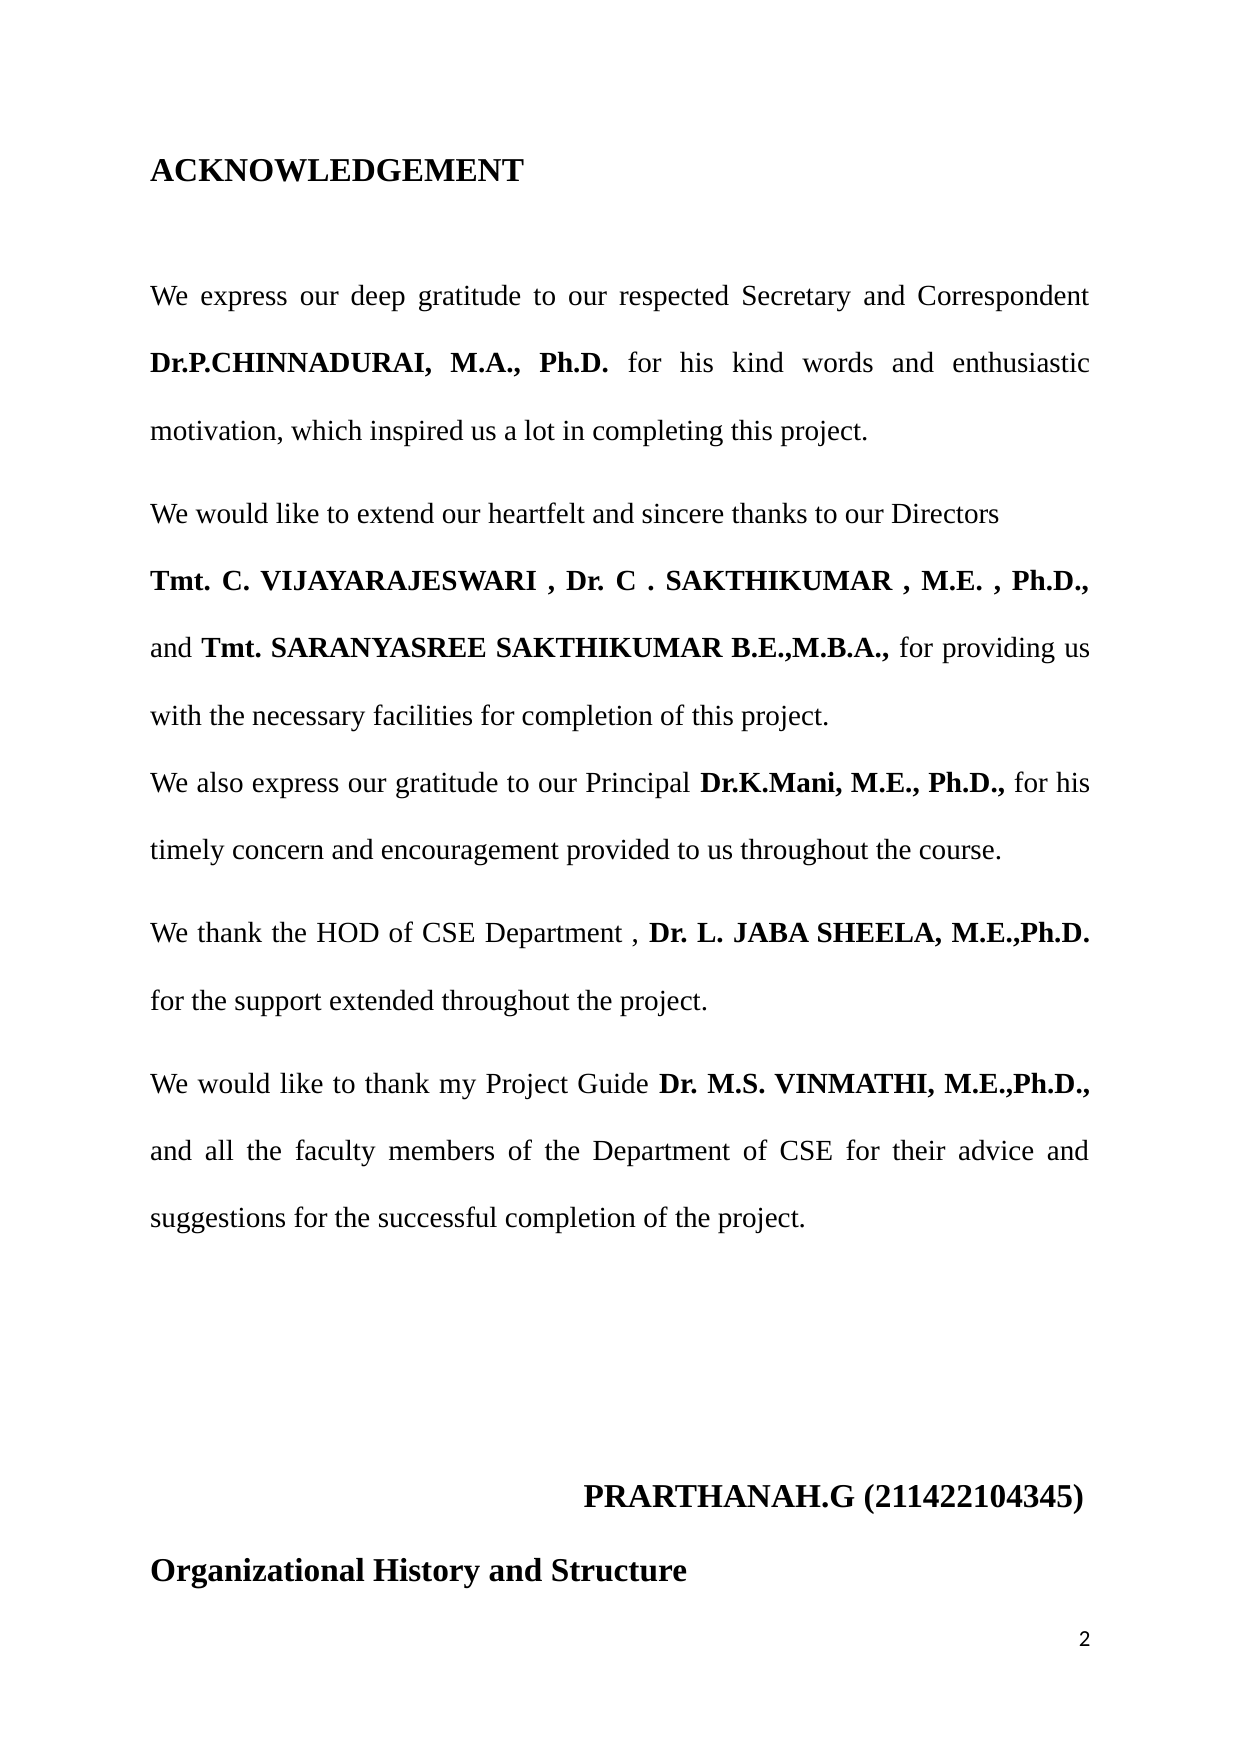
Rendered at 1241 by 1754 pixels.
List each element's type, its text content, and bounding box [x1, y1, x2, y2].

text We thank the HOD of CSE Department , Dr. L. JABA SHEELA, M.E.,Ph.D. for the support extended throughout the project. [150, 916, 1090, 1016]
text We would like to extend our heartfelt and sincere thanks to our Directors [150, 496, 1090, 530]
text We express our deep gratitude to our respected Secretary and Correspondent Dr.P.CHINNADURAI, M.A., Ph.D. for his kind words and enthusiastic motivation, which inspired us a lot in completing this project. [150, 278, 1090, 446]
text Organizational History and Structure [150, 1550, 1090, 1588]
text We would like to thank my Project Guide Dr. M.S. VINMATHI, M.E.,Ph.D., and all the faculty members of the Department of CSE for their advice and suggestions for the successful completion of the project. [150, 1066, 1090, 1234]
text Tmt. C. VIJAYARAJESWARI , Dr. C . SAKTHIKUMAR , M.E. , Ph.D., and Tmt. SARANYASREE SAKTHIKUMAR B.E.,M.B.A., for providing us with the necessary facilities for completion of this project. [150, 563, 1090, 731]
text ACKNOWLEDGEMENT [150, 150, 1090, 188]
text PRARTHANAH.G (211422104345) [150, 1476, 1090, 1514]
text We also express our gratitude to our Principal Dr.K.Mani, M.E., Ph.D., for his timely concern and encouragement provided to us throughout the course. [150, 765, 1090, 865]
